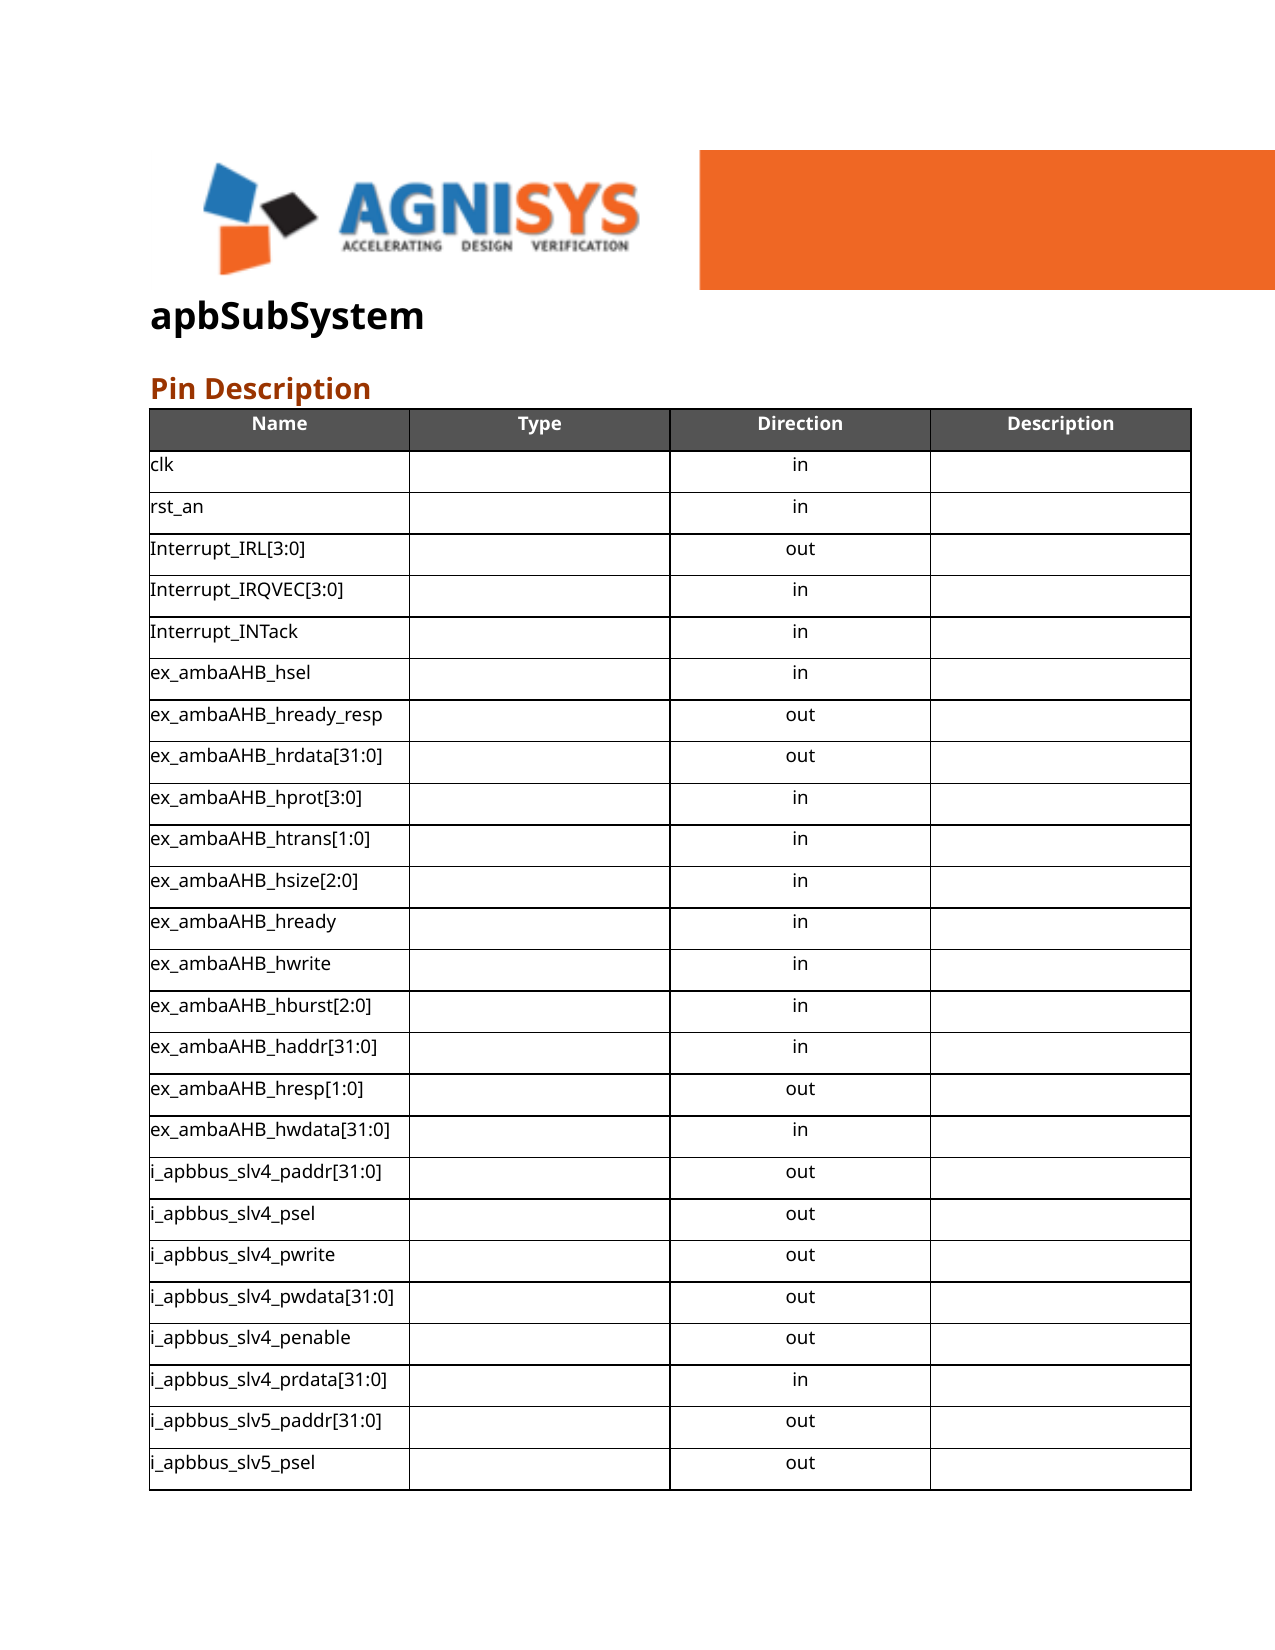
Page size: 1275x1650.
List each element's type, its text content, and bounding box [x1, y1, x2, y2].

table_cell Interrupt_IRL[3:0] [150, 541, 409, 581]
table_cell [410, 832, 669, 872]
table_cell in [671, 998, 930, 1038]
table_cell [410, 582, 669, 622]
table_cell [410, 873, 669, 913]
table_cell [410, 790, 669, 830]
table_cell [931, 1455, 1190, 1495]
table_cell in [671, 624, 930, 664]
table_cell [410, 624, 669, 664]
table_header Type [410, 416, 669, 456]
table_cell in [671, 1372, 930, 1412]
table_cell [410, 541, 669, 581]
table_cell i_apbbus_slv4_prdata[31:0] [150, 1372, 409, 1412]
table_cell ex_ambaAHB_hready [150, 915, 409, 955]
table_cell out [671, 748, 930, 788]
table_cell ex_ambaAHB_hprot[3:0] [150, 790, 409, 830]
table_cell [410, 1040, 669, 1079]
table_cell [931, 1289, 1190, 1329]
table_cell out [671, 707, 930, 747]
table_cell out [671, 1455, 930, 1495]
table_cell ex_ambaAHB_hburst[2:0] [150, 998, 409, 1038]
table_cell out [671, 1164, 930, 1204]
table_cell [931, 956, 1190, 996]
table_cell [931, 665, 1190, 705]
table_cell [410, 915, 669, 955]
table_cell i_apbbus_slv4_pwdata[31:0] [150, 1289, 409, 1329]
table_cell in [671, 1123, 930, 1162]
table_cell i_apbbus_slv4_pwrite [150, 1247, 409, 1287]
text apbSubSystem [150, 290, 1125, 341]
table_cell [931, 790, 1190, 830]
table_cell [410, 499, 669, 539]
table_cell ex_ambaAHB_hsel [150, 665, 409, 705]
table_cell in [671, 915, 930, 955]
table_cell in [671, 582, 930, 622]
table_cell ex_ambaAHB_hready_resp [150, 707, 409, 747]
table_cell [931, 1372, 1190, 1412]
table_cell [931, 1081, 1190, 1121]
table_cell ex_ambaAHB_hwdata[31:0] [150, 1123, 409, 1162]
table_header Description [931, 416, 1190, 456]
table_cell [931, 1247, 1190, 1287]
table_cell in [671, 665, 930, 705]
table_cell rst_an [150, 499, 409, 539]
picture [150, 150, 1275, 290]
table_cell [410, 998, 669, 1038]
table_cell [931, 1330, 1190, 1370]
table_cell out [671, 1330, 930, 1370]
table_cell ex_ambaAHB_hsize[2:0] [150, 873, 409, 913]
table_cell [931, 873, 1190, 913]
table_cell [410, 1372, 669, 1412]
table_cell [931, 707, 1190, 747]
table_cell [931, 1413, 1190, 1453]
table_cell in [671, 499, 930, 539]
table_cell in [671, 832, 930, 872]
table_cell ex_ambaAHB_haddr[31:0] [150, 1040, 409, 1079]
table_cell [410, 1455, 669, 1495]
table_cell out [671, 1206, 930, 1246]
table_cell clk [150, 458, 409, 497]
table_cell [410, 665, 669, 705]
table_cell in [671, 1040, 930, 1079]
table_cell out [671, 1081, 930, 1121]
text Pin Description [150, 375, 1125, 414]
table_cell ex_ambaAHB_hresp[1:0] [150, 1081, 409, 1121]
table_cell in [671, 956, 930, 996]
table_cell ex_ambaAHB_htrans[1:0] [150, 832, 409, 872]
table_header Name [150, 416, 409, 456]
table_cell [931, 998, 1190, 1038]
table_cell [931, 582, 1190, 622]
table_cell [410, 1247, 669, 1287]
table_cell [931, 1206, 1190, 1246]
table_cell [931, 499, 1190, 539]
table_cell [931, 541, 1190, 581]
table_cell [931, 458, 1190, 497]
table_cell Interrupt_IRQVEC[3:0] [150, 582, 409, 622]
table_cell i_apbbus_slv5_psel [150, 1455, 409, 1495]
table_cell [931, 832, 1190, 872]
table_cell in [671, 790, 930, 830]
table_cell i_apbbus_slv4_penable [150, 1330, 409, 1370]
table_cell out [671, 1289, 930, 1329]
table_cell [410, 1289, 669, 1329]
table_cell [931, 624, 1190, 664]
table_cell [410, 1413, 669, 1453]
table_cell [410, 707, 669, 747]
table_cell [410, 1081, 669, 1121]
table_cell [931, 1123, 1190, 1162]
table_cell in [671, 873, 930, 913]
table_cell [931, 748, 1190, 788]
table_cell out [671, 541, 930, 581]
table_cell [410, 1330, 669, 1370]
table_cell [931, 1164, 1190, 1204]
table_header Direction [671, 416, 930, 456]
table_cell [931, 915, 1190, 955]
table_cell [410, 748, 669, 788]
table_cell ex_ambaAHB_hrdata[31:0] [150, 748, 409, 788]
table_cell [410, 458, 669, 497]
table_cell out [671, 1413, 930, 1453]
table_cell in [671, 458, 930, 497]
table_cell i_apbbus_slv4_psel [150, 1206, 409, 1246]
table_cell [410, 956, 669, 996]
table_cell ex_ambaAHB_hwrite [150, 956, 409, 996]
table_cell [931, 1040, 1190, 1079]
table_cell i_apbbus_slv5_paddr[31:0] [150, 1413, 409, 1453]
table_cell out [671, 1247, 930, 1287]
table_cell [410, 1123, 669, 1162]
table_cell [410, 1206, 669, 1246]
table_cell Interrupt_INTack [150, 624, 409, 664]
table_cell i_apbbus_slv4_paddr[31:0] [150, 1164, 409, 1204]
table_cell [410, 1164, 669, 1204]
